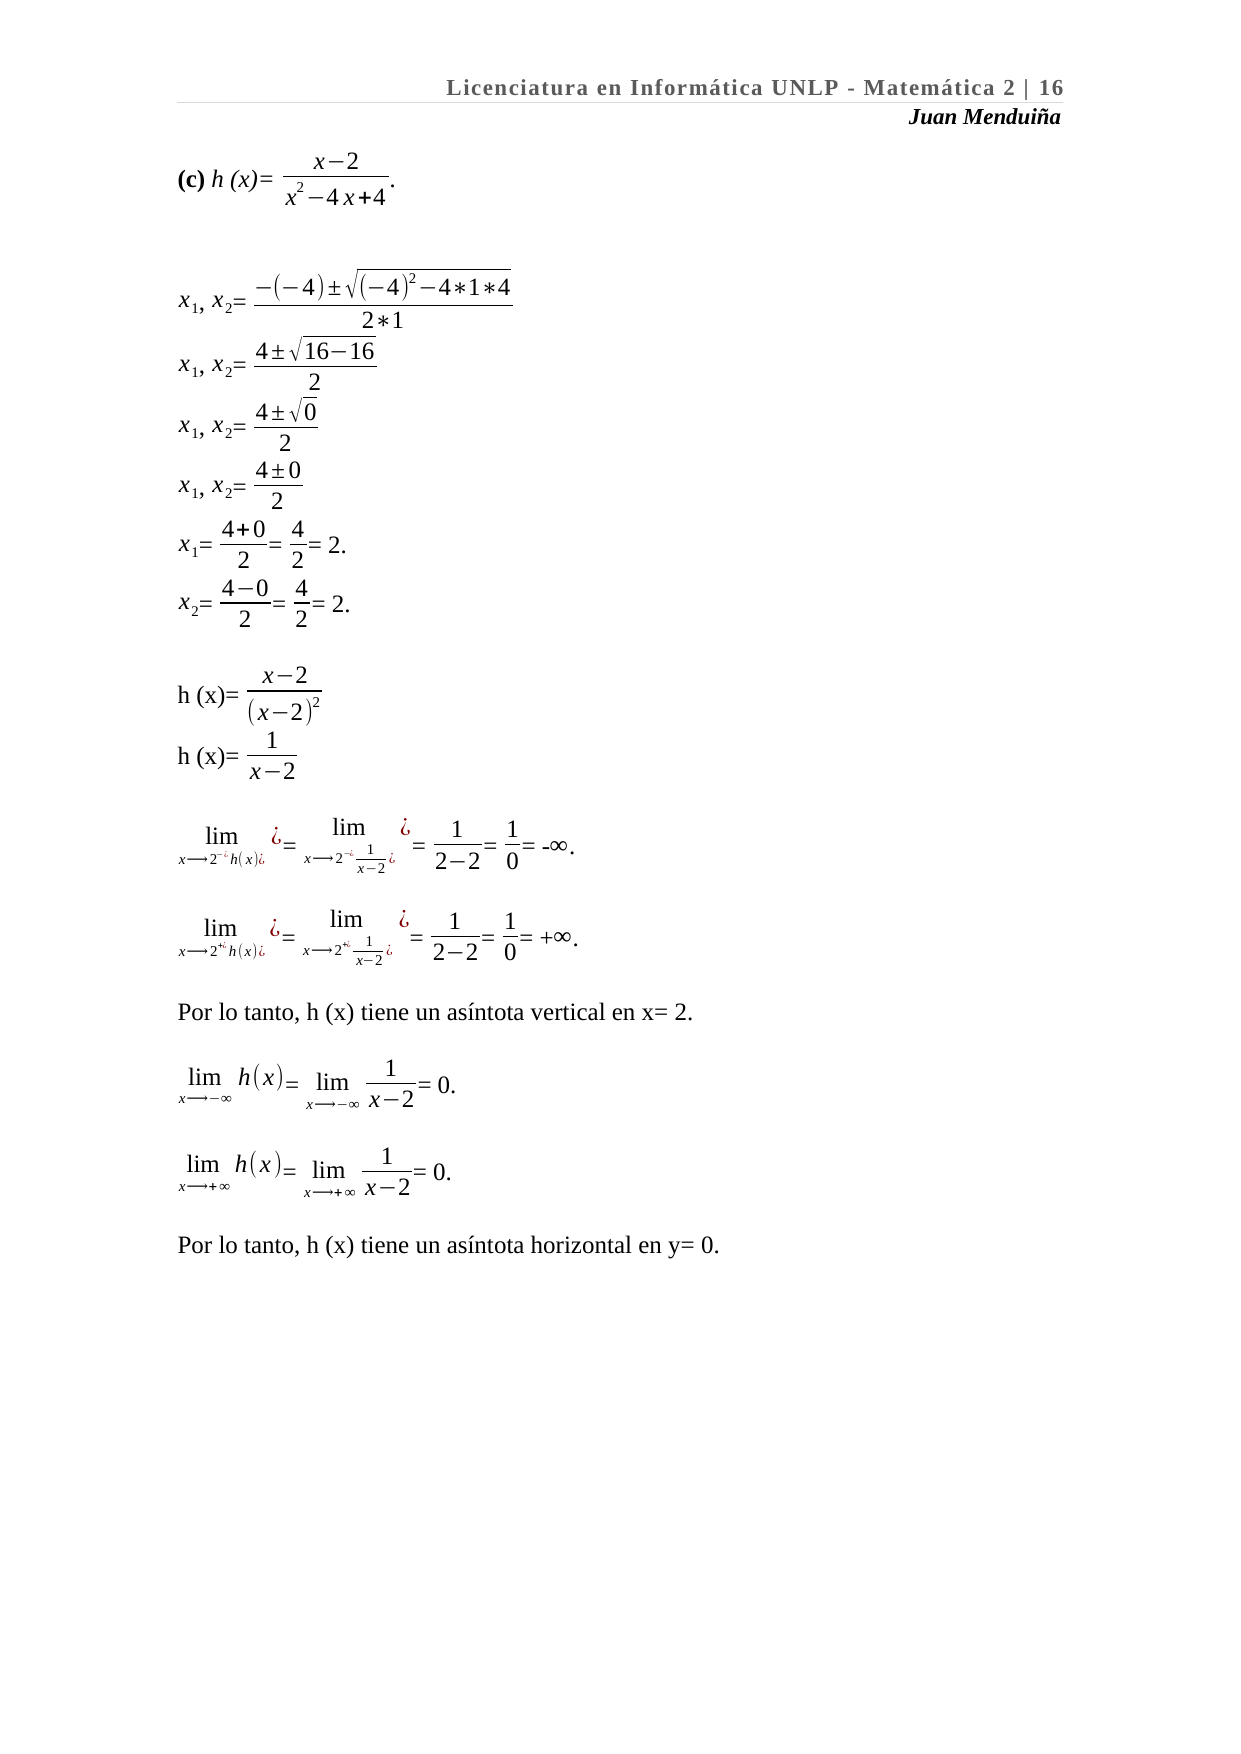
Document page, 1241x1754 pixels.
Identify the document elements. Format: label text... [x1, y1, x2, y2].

text , = [177, 334, 1063, 395]
text = = 0. [177, 1055, 1063, 1114]
text = = = = +. [177, 906, 1063, 968]
text h (x)= [177, 726, 1063, 785]
text , = [177, 268, 1063, 334]
text = = 0. [177, 1142, 1063, 1201]
text = = = 2. [177, 574, 1063, 633]
text = = = = -. [177, 814, 1063, 877]
text = = = 2. [177, 515, 1063, 574]
text (c) h (x)= . [177, 148, 1063, 210]
text Por lo tanto, h (x) tiene un asíntota vertical en x= 2. [177, 997, 1063, 1026]
text , = [177, 395, 1063, 456]
text , = [177, 456, 1063, 515]
text Por lo tanto, h (x) tiene un asíntota horizontal en y= 0. [177, 1230, 1063, 1259]
text h (x)= [177, 662, 1063, 726]
